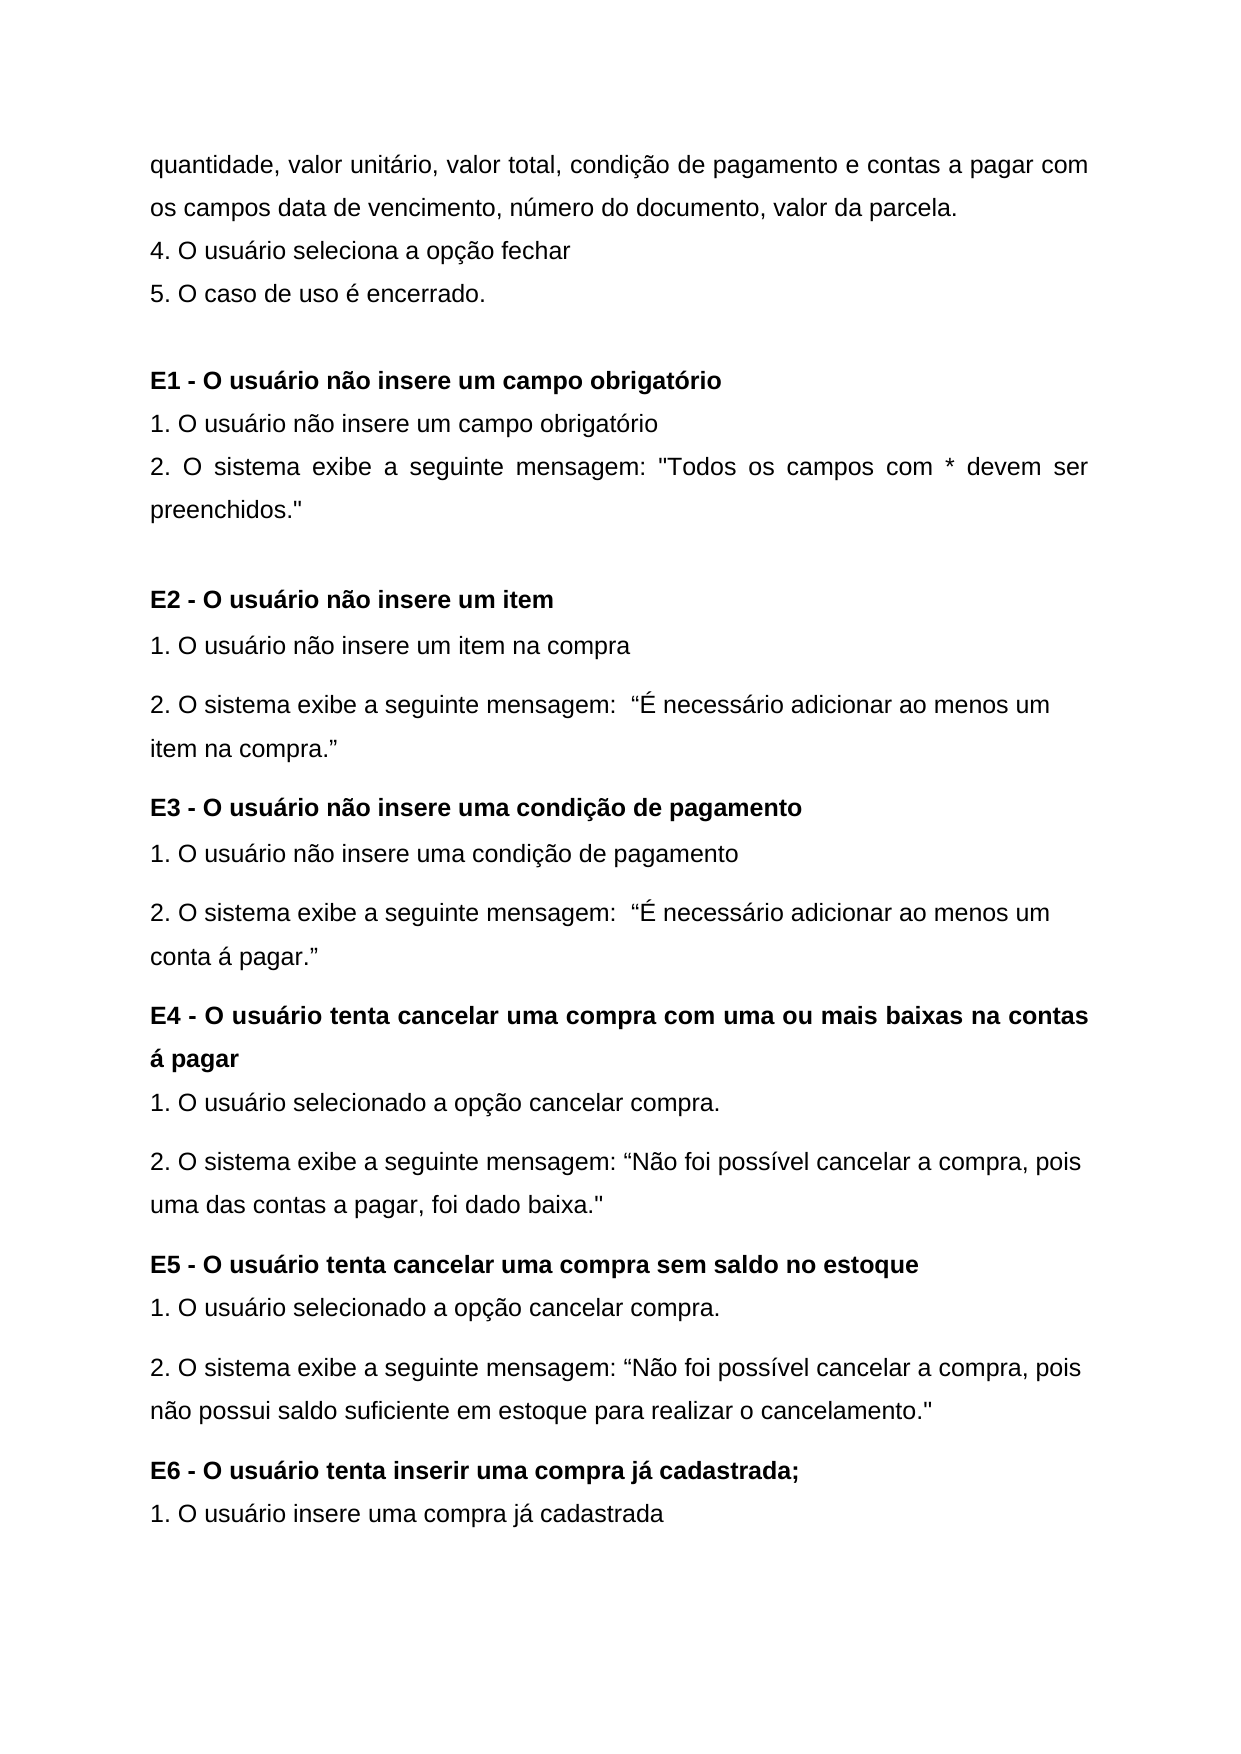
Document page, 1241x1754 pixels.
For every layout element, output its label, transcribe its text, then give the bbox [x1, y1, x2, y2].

text 2. O sistema exibe a seguinte mensagem: “Não foi possível cancelar a compra, pois uma das contas a pagar, foi dado baixa." [150, 1147, 1090, 1219]
text E1 - O usuário não insere um campo obrigatório [150, 366, 1090, 394]
text 1. O usuário não insere um item na compra [150, 631, 1090, 659]
text 1. O usuário selecionado a opção cancelar compra. [150, 1293, 1090, 1322]
text 1. O usuário insere uma compra já cadastrada [150, 1499, 1090, 1528]
text 5. O caso de uso é encerrado. [150, 279, 1090, 308]
text 2. O sistema exibe a seguinte mensagem: “Não foi possível cancelar a compra, pois não possui saldo suficiente em estoque para realizar o cancelamento." [150, 1353, 1090, 1425]
text 1. O usuário não insere uma condição de pagamento [150, 838, 1090, 867]
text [150, 150, 1090, 222]
text 2. O sistema exibe a seguinte mensagem: “É necessário adicionar ao menos um item na compra.” [150, 690, 1090, 762]
text E6 - O usuário tenta inserir uma compra já cadastrada; [150, 1456, 1090, 1485]
text 1. O usuário selecionado a opção cancelar compra. [150, 1087, 1090, 1116]
text E2 - O usuário não insere um item [150, 585, 1062, 614]
text E4 - O usuário tenta cancelar uma compra com uma ou mais baixas na contas á pagar [150, 1001, 1090, 1073]
text 4. O usuário seleciona a opção fechar [150, 236, 1090, 265]
text 1. O usuário não insere um campo obrigatório [150, 409, 1090, 437]
text 2. O sistema exibe a seguinte mensagem: “É necessário adicionar ao menos um conta á pagar.” [150, 898, 1090, 970]
text E5 - O usuário tenta cancelar uma compra sem saldo no estoque [150, 1250, 1090, 1279]
text 2. O sistema exibe a seguinte mensagem: "Todos os campos com * devem ser preenchidos." [150, 452, 1090, 524]
text E3 - O usuário não insere uma condição de pagamento [150, 793, 1062, 822]
